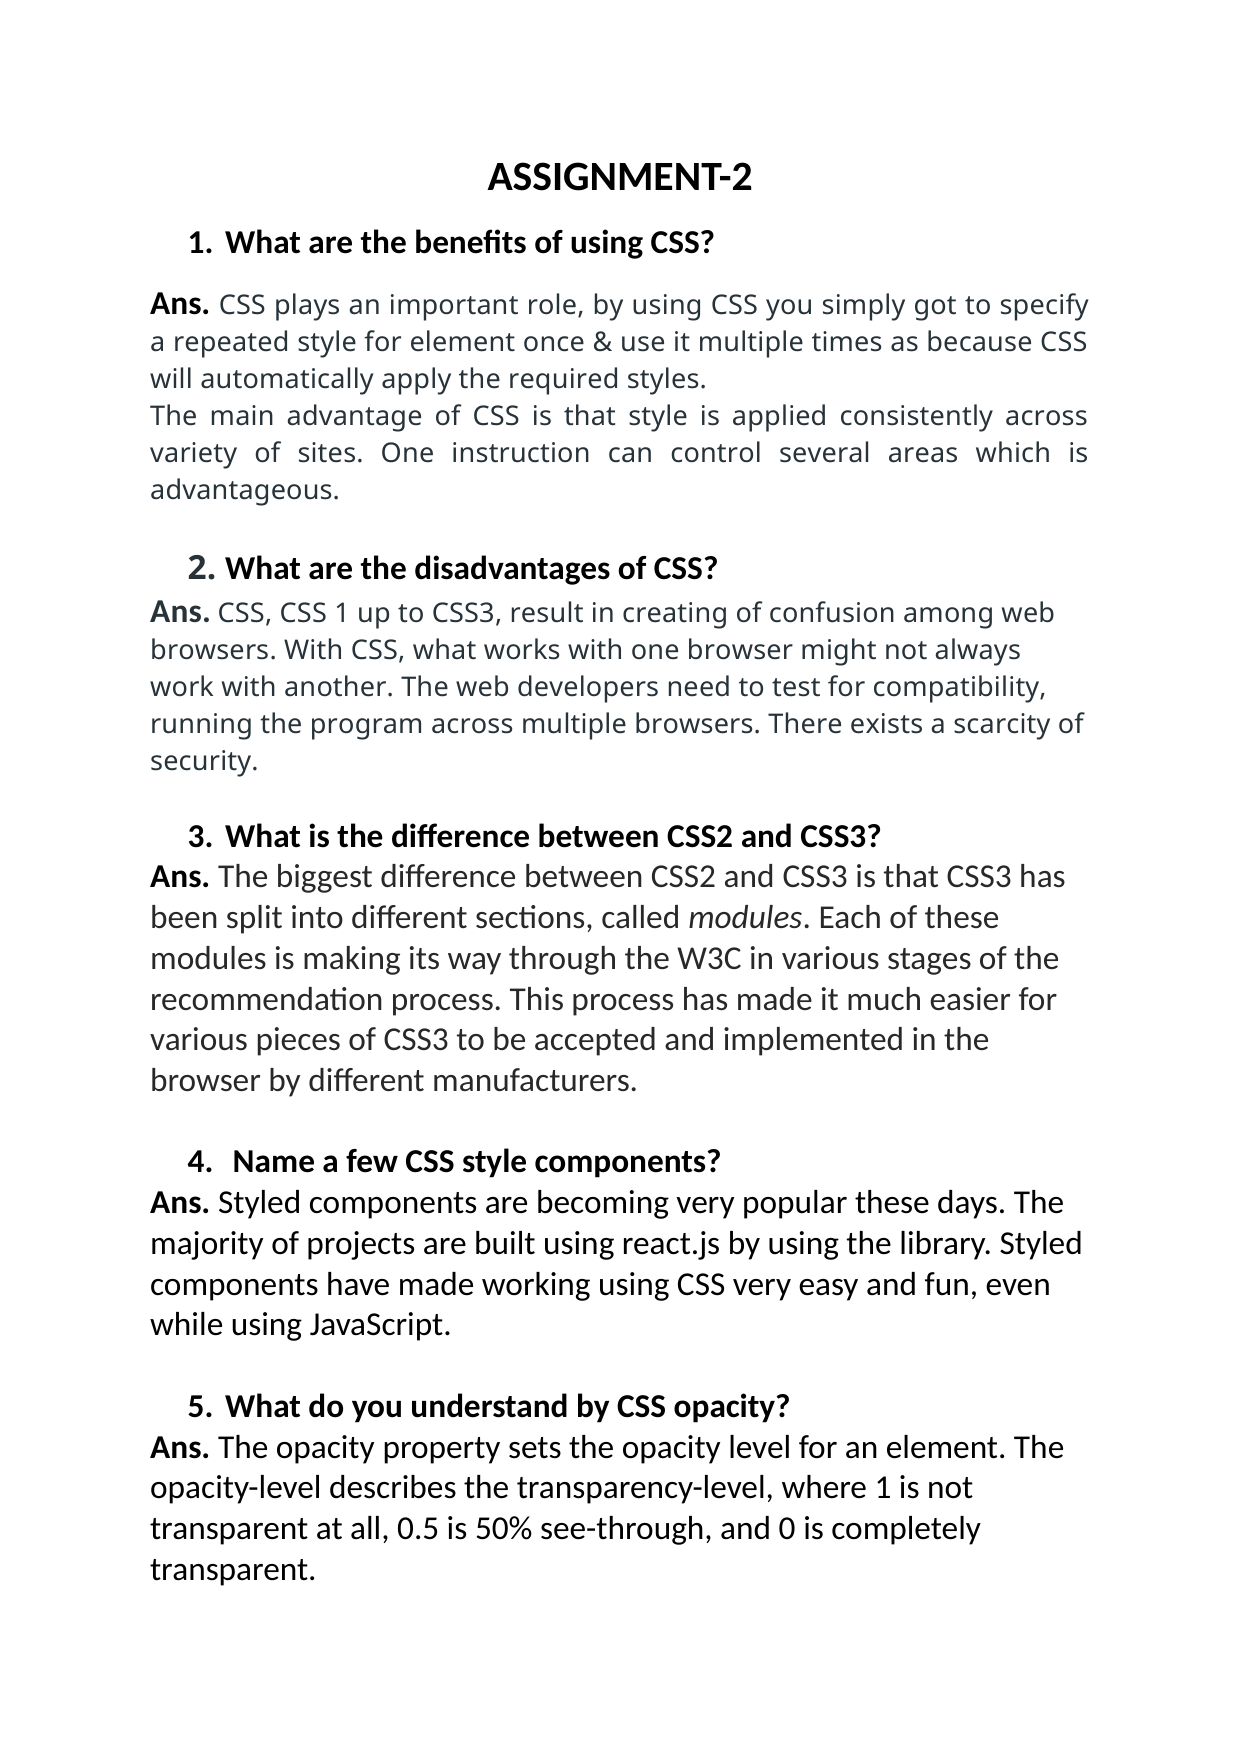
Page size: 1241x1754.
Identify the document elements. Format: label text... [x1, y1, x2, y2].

list What is the difference between CSS2 and CSS3? [187, 815, 1090, 855]
text The main advantage of CSS is that style is applied consistently across variety of sites. One instruction can control several areas which is advantageous. [150, 397, 1090, 507]
text Ans. CSS plays an important role, by using CSS you simply got to specify a repeated style for element once & use it multiple times as because CSS will automatically apply the required styles. [150, 282, 1090, 397]
text Ans. The opacity property sets the opacity level for an element. The opacity-level describes the transparency-level, where 1 is not transparent at all, 0.5 is 50% see-through, and 0 is completely transparent. [150, 1426, 1090, 1588]
text Ans. The biggest difference between CSS2 and CSS3 is that CSS3 has been split into different sections, called modules. Each of these modules is making its way through the W3C in various stages of the recommendation process. This process has made it much easier for various pieces of CSS3 to be accepted and implemented in the browser by different manufacturers. [150, 855, 1090, 1100]
text ASSIGNMENT-2 [150, 150, 1090, 201]
list What do you understand by CSS opacity? [187, 1385, 1090, 1426]
text Ans. Styled components are becoming very popular these days. The majority of projects are built using react.js by using the library. Styled components have made working using CSS very easy and fun, even while using JavaScript. [150, 1181, 1090, 1344]
list What are the disadvantages of CSS? [187, 544, 1090, 589]
list Name a few CSS style components? [187, 1141, 1090, 1181]
text Ans. CSS, CSS 1 up to CSS3, result in creating of confusion among web browsers. With CSS, what works with one browser might not always work with another. The web developers need to test for compatibility, running the program across multiple browsers. There exists a scarcity of security. [150, 589, 1090, 778]
list What are the benefits of using CSS? [187, 222, 1090, 262]
